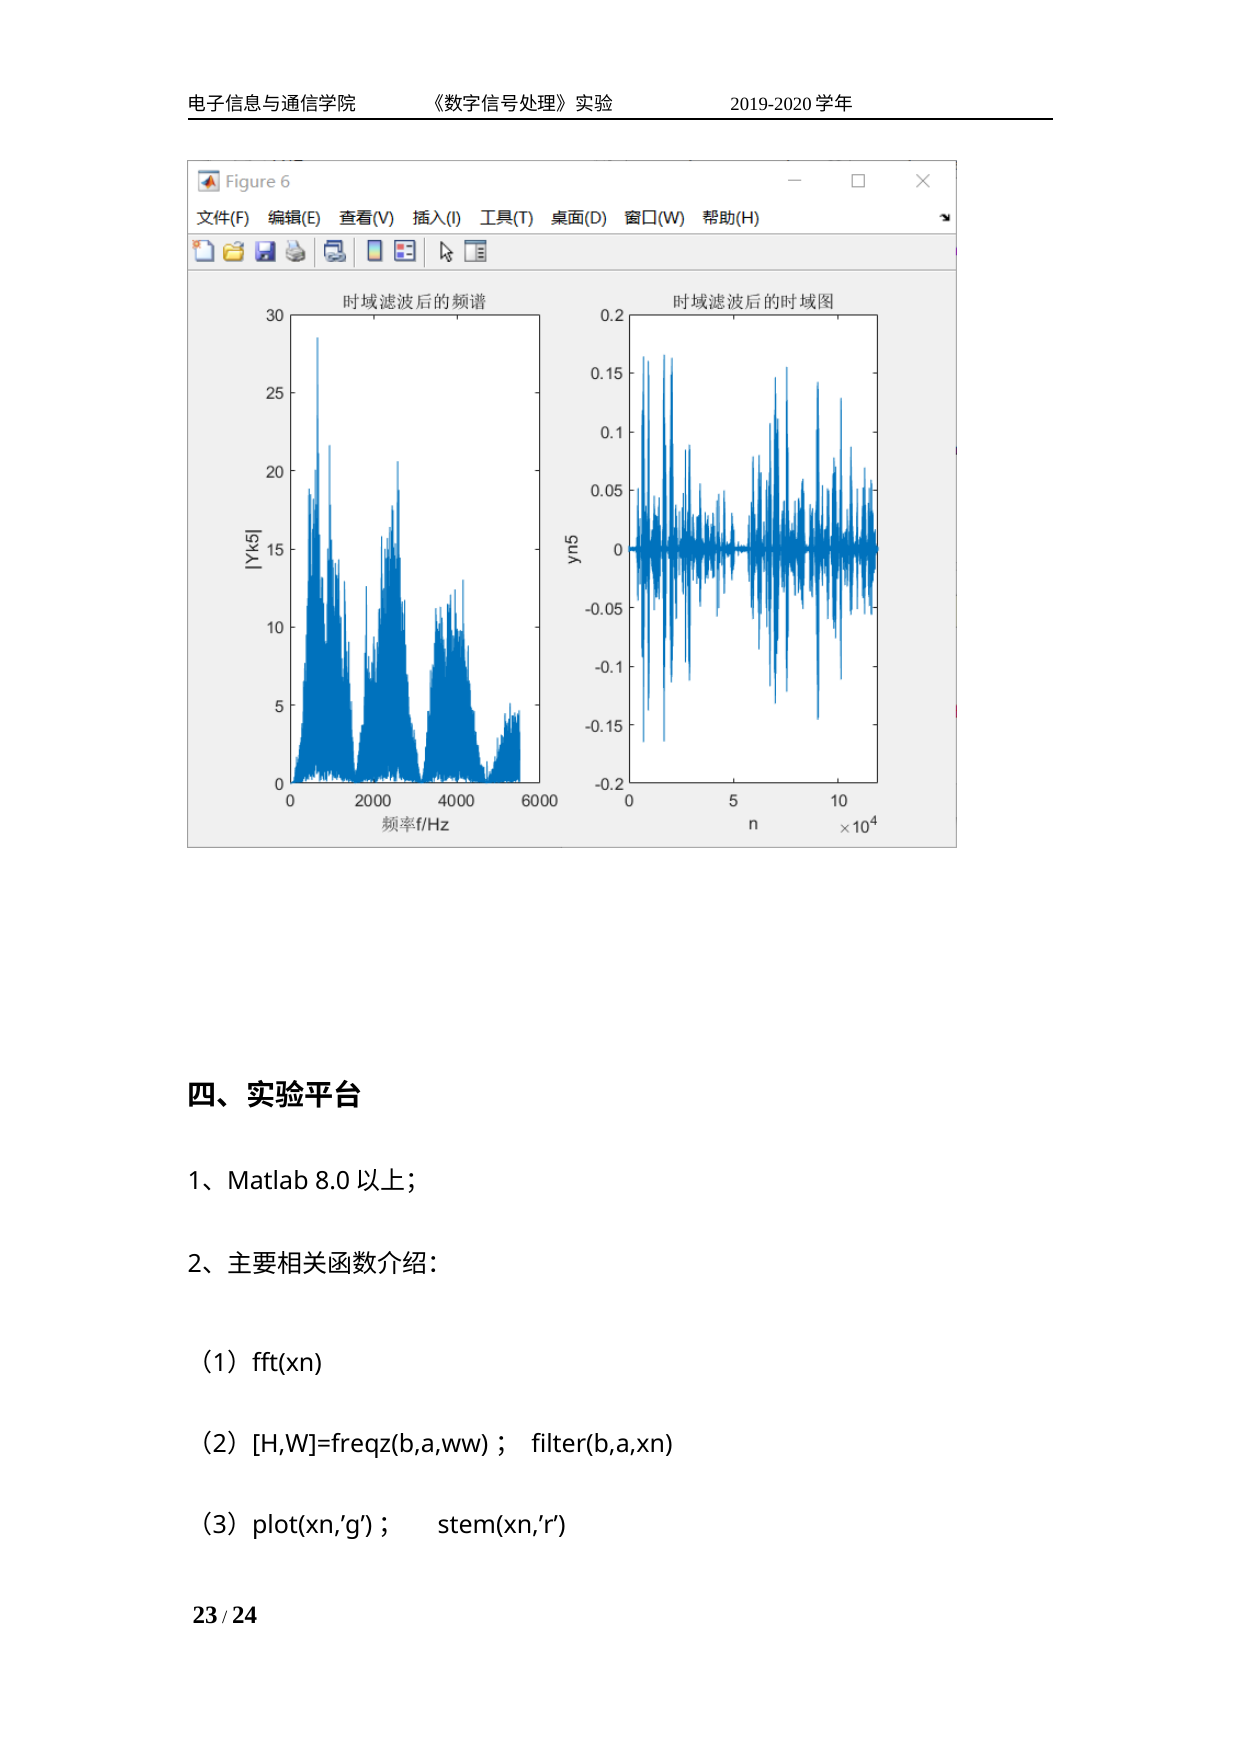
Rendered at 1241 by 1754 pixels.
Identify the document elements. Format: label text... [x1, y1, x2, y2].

text （2）[H,W]=freqz(b,a,ww) ； filter(b,a,xn) [187, 1409, 1053, 1474]
picture [187, 160, 957, 848]
text 四、实验平台 [187, 1060, 1053, 1125]
text 2、主要相关函数介绍： [187, 1229, 1053, 1294]
text 1、Matlab 8.0以上； [187, 1146, 1053, 1211]
text （3）plot(xn,’g’) ； stem(xn,’r’) [187, 1490, 1053, 1555]
text （1）fft(xn) [187, 1328, 1053, 1393]
